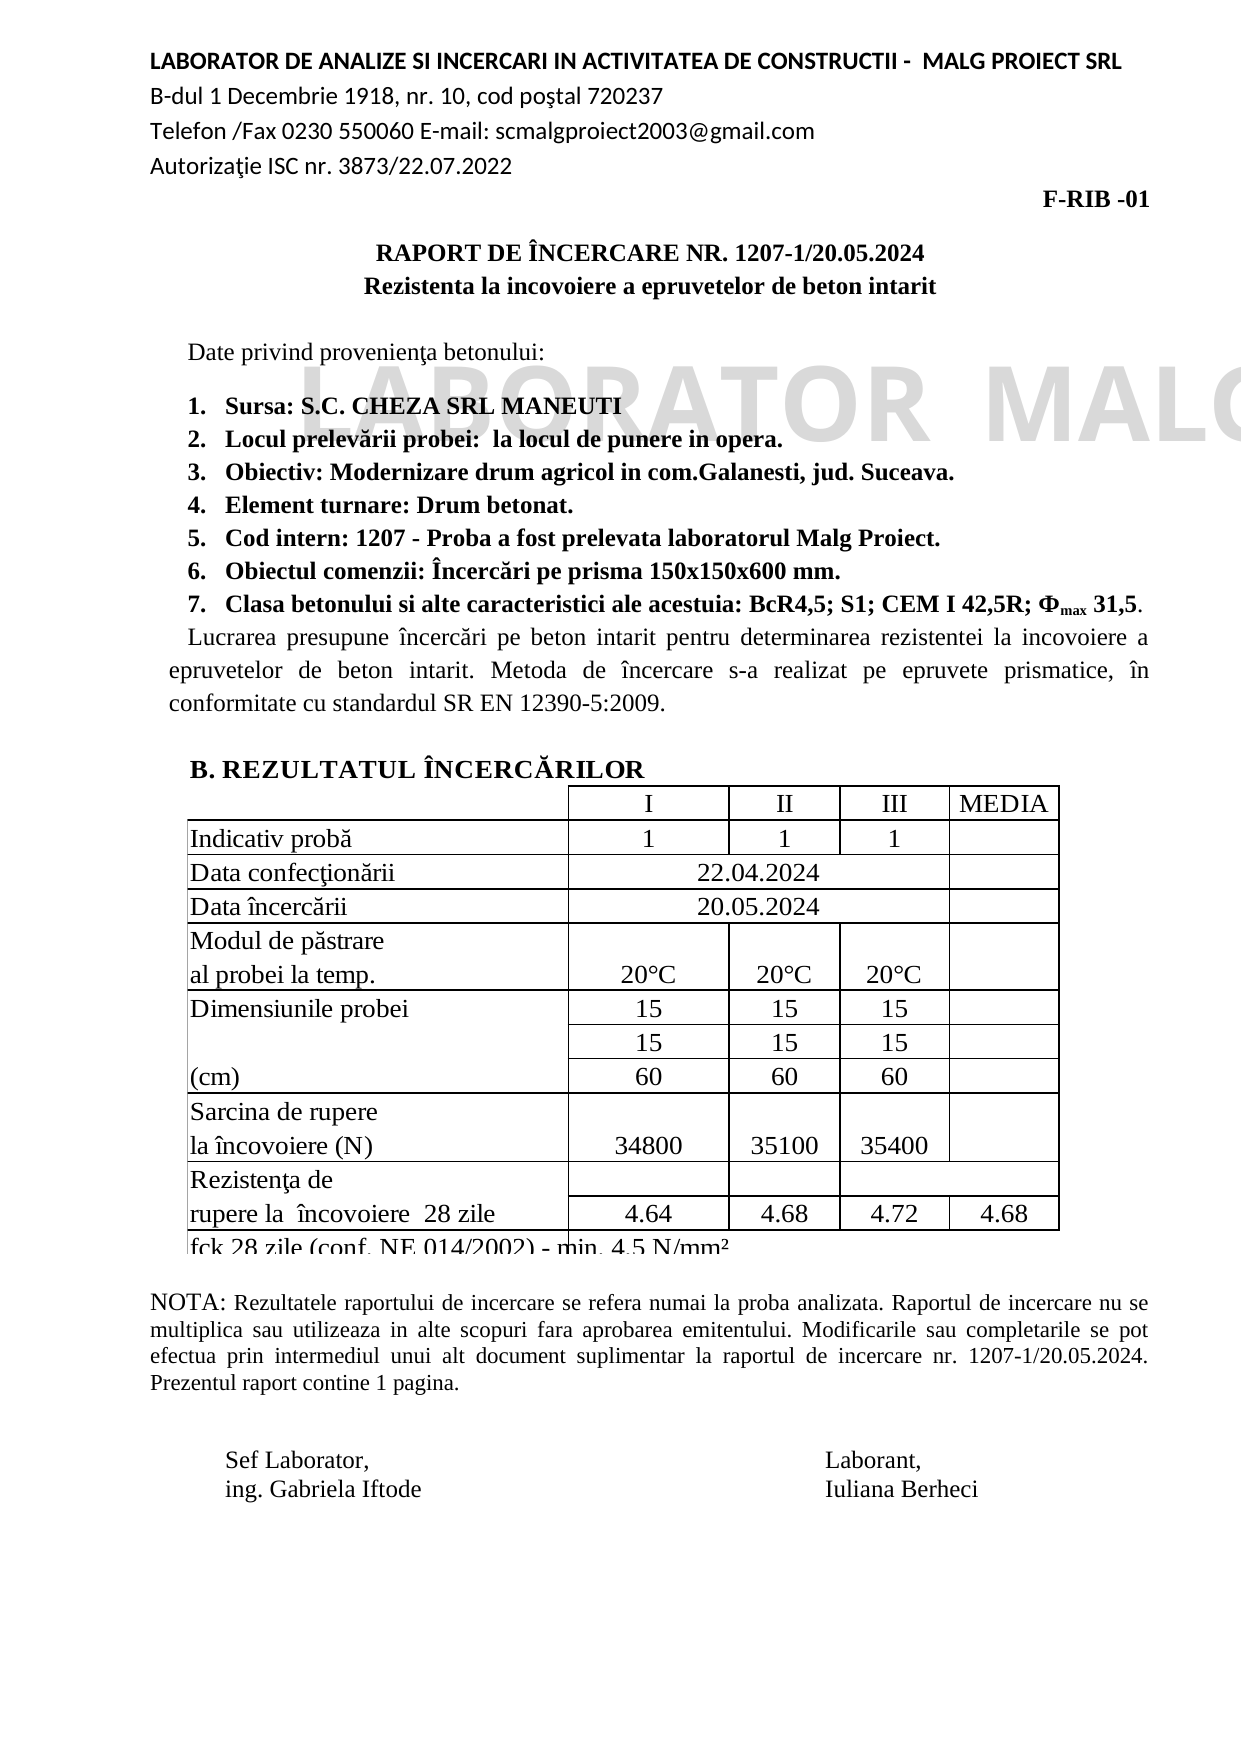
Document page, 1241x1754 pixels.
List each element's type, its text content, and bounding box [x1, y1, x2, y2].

text NOTA: Rezultatele raportului de incercare se refera numai la proba analizata. Raportul de incercare nu se multiplica sau utilizeaza in alte scopuri fara aprobarea emitentului. Modificarile sau completarile se pot efectua prin intermediul unui alt document suplimentar la raportul de incercare nr. 1207-1/20.05.2024. Prezentul raport contine 1 pagina. [150, 1287, 1150, 1395]
list Clasa betonului si alte caracteristici ale acestuia: BcR4,5; S1; CEM I 42,5R; Фmax 31,5. [187, 589, 1150, 618]
list Obiectiv: Modernizare drum agricol in com.Galanesti, jud. Suceava. [187, 457, 1150, 486]
list Element turnare: Drum betonat. [187, 490, 1150, 519]
text Rezistenta la incovoiere a epruvetelor de beton intarit [150, 271, 1150, 300]
text Date privind provenienţa betonului: [150, 337, 1150, 366]
list Locul prelevării probei: la locul de punere in opera. [187, 424, 1150, 453]
list Cod intern: 1207 - Proba a fost prelevata laboratorul Malg Proiect. [187, 523, 1150, 552]
list Obiectul comenzii: Încercări pe prisma 150x150x600 mm. [187, 556, 1150, 585]
text ing. Gabriela Iftode Iuliana Berheci [150, 1474, 1150, 1503]
text F-RIB -01 [150, 184, 1150, 213]
text RAPORT DE ÎNCERCARE NR. 1207-1/20.05.2024 [150, 238, 1150, 267]
text Sef Laborator, Laborant, [150, 1445, 1150, 1474]
list Sursa: S.C. CHEZA SRL MANEUTI [187, 391, 1150, 420]
text Lucrarea presupune încercări pe beton intarit pentru determinarea rezistentei la incovoiere a epruvetelor de beton intarit. Metoda de încercare s-a realizat pe epruvete prismatice, în conformitate cu standardul SR EN 12390-5:2009. [169, 622, 1150, 717]
